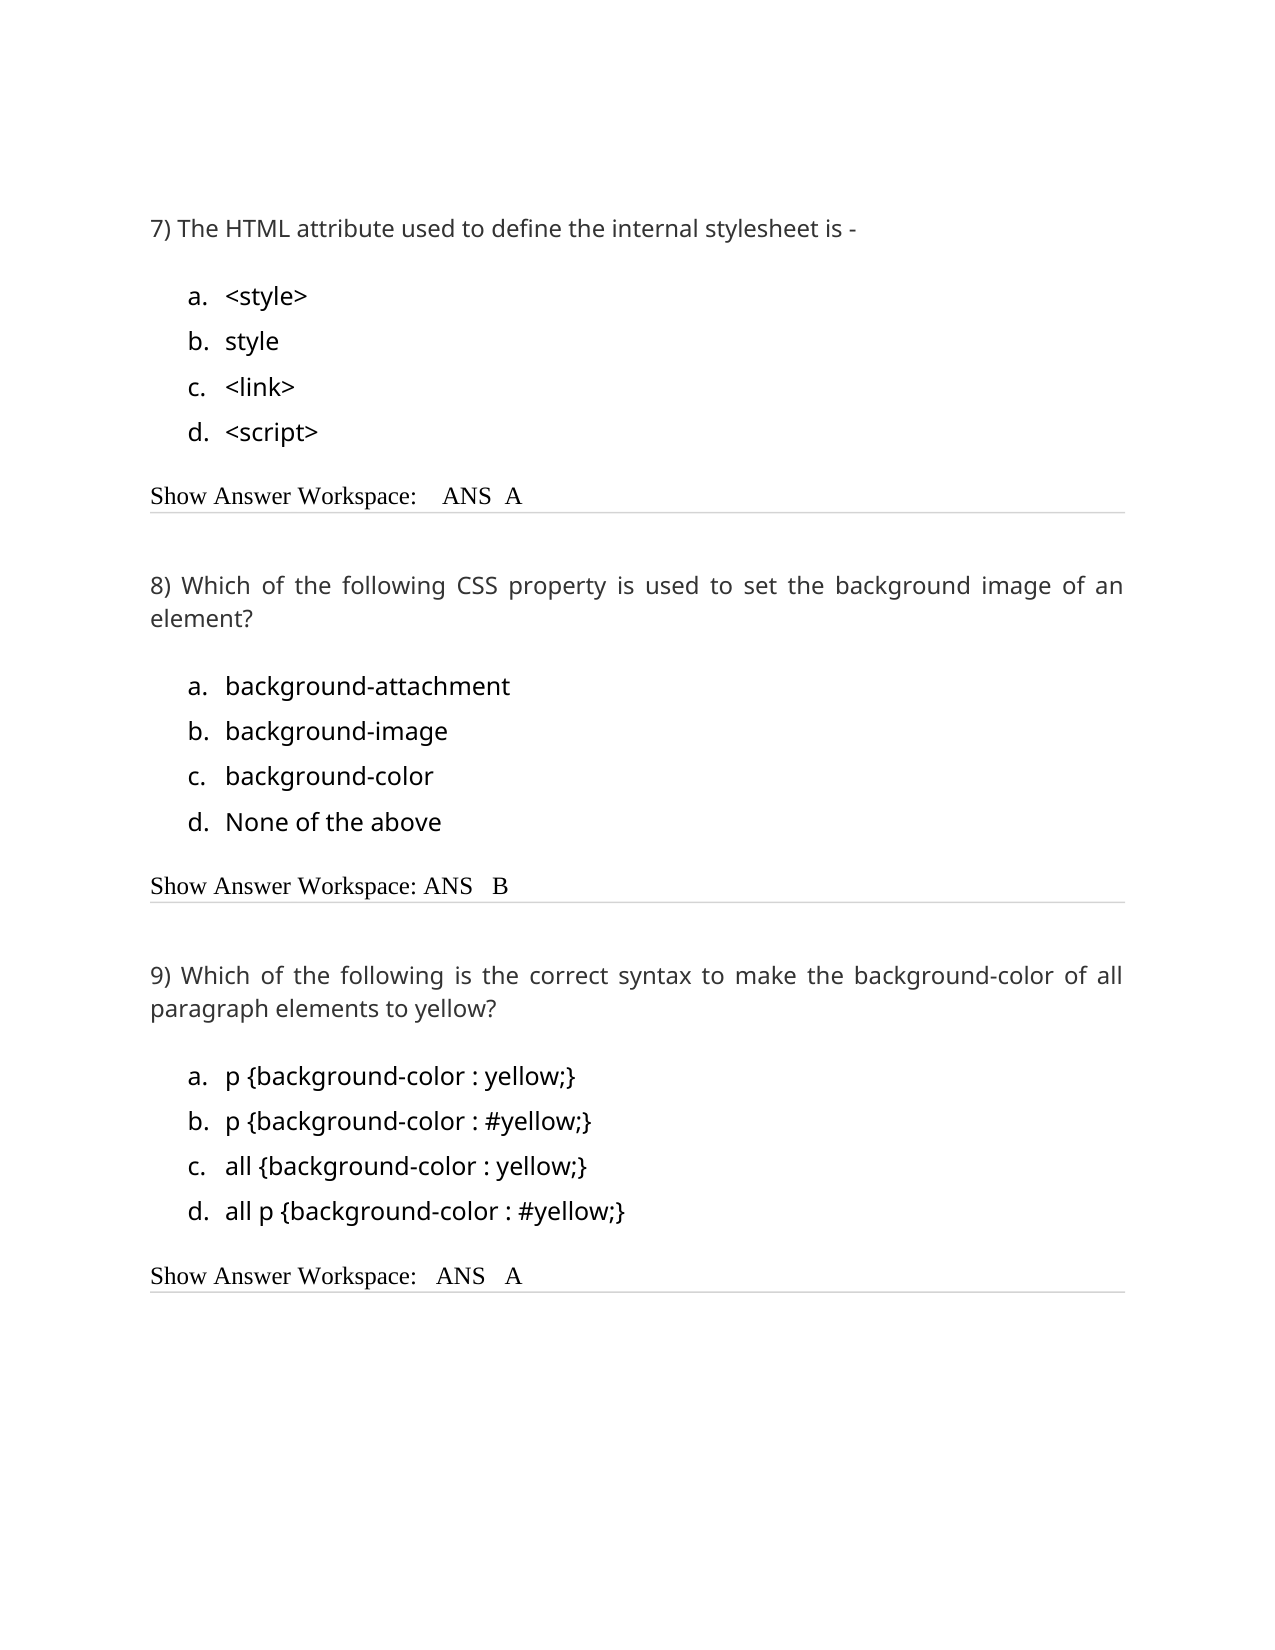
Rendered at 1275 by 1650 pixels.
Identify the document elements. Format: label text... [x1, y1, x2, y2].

list p {background-color : yellow;} [187, 1053, 1125, 1092]
text Show Answer Workspace: ANS A [150, 478, 291, 511]
list <style> [187, 273, 1125, 313]
list style [187, 319, 1125, 358]
list background-image [187, 709, 1125, 748]
list <script> [187, 409, 1125, 448]
text 9) Which of the following is the correct syntax to make the background-color of all paragraph elements to yellow? [150, 959, 1125, 1024]
list background-attachment [187, 663, 1125, 702]
text Show Answer Workspace: ANS A [297, 1257, 1125, 1291]
text 7) The HTML attribute used to define the internal stylesheet is - [150, 212, 1125, 244]
text Show Answer Workspace: ANS B [150, 867, 1125, 901]
list all p {background-color : #yellow;} [187, 1189, 1125, 1228]
text 8) Which of the following CSS property is used to set the background image of an element? [150, 569, 1125, 634]
text Show Answer Workspace: ANS A [150, 1257, 291, 1291]
list p {background-color : #yellow;} [187, 1098, 1125, 1137]
text Show Answer Workspace: ANS A [297, 478, 1125, 511]
list None of the above [187, 799, 1125, 838]
list all {background-color : yellow;} [187, 1144, 1125, 1183]
list background-color [187, 754, 1125, 793]
list <link> [187, 364, 1125, 403]
